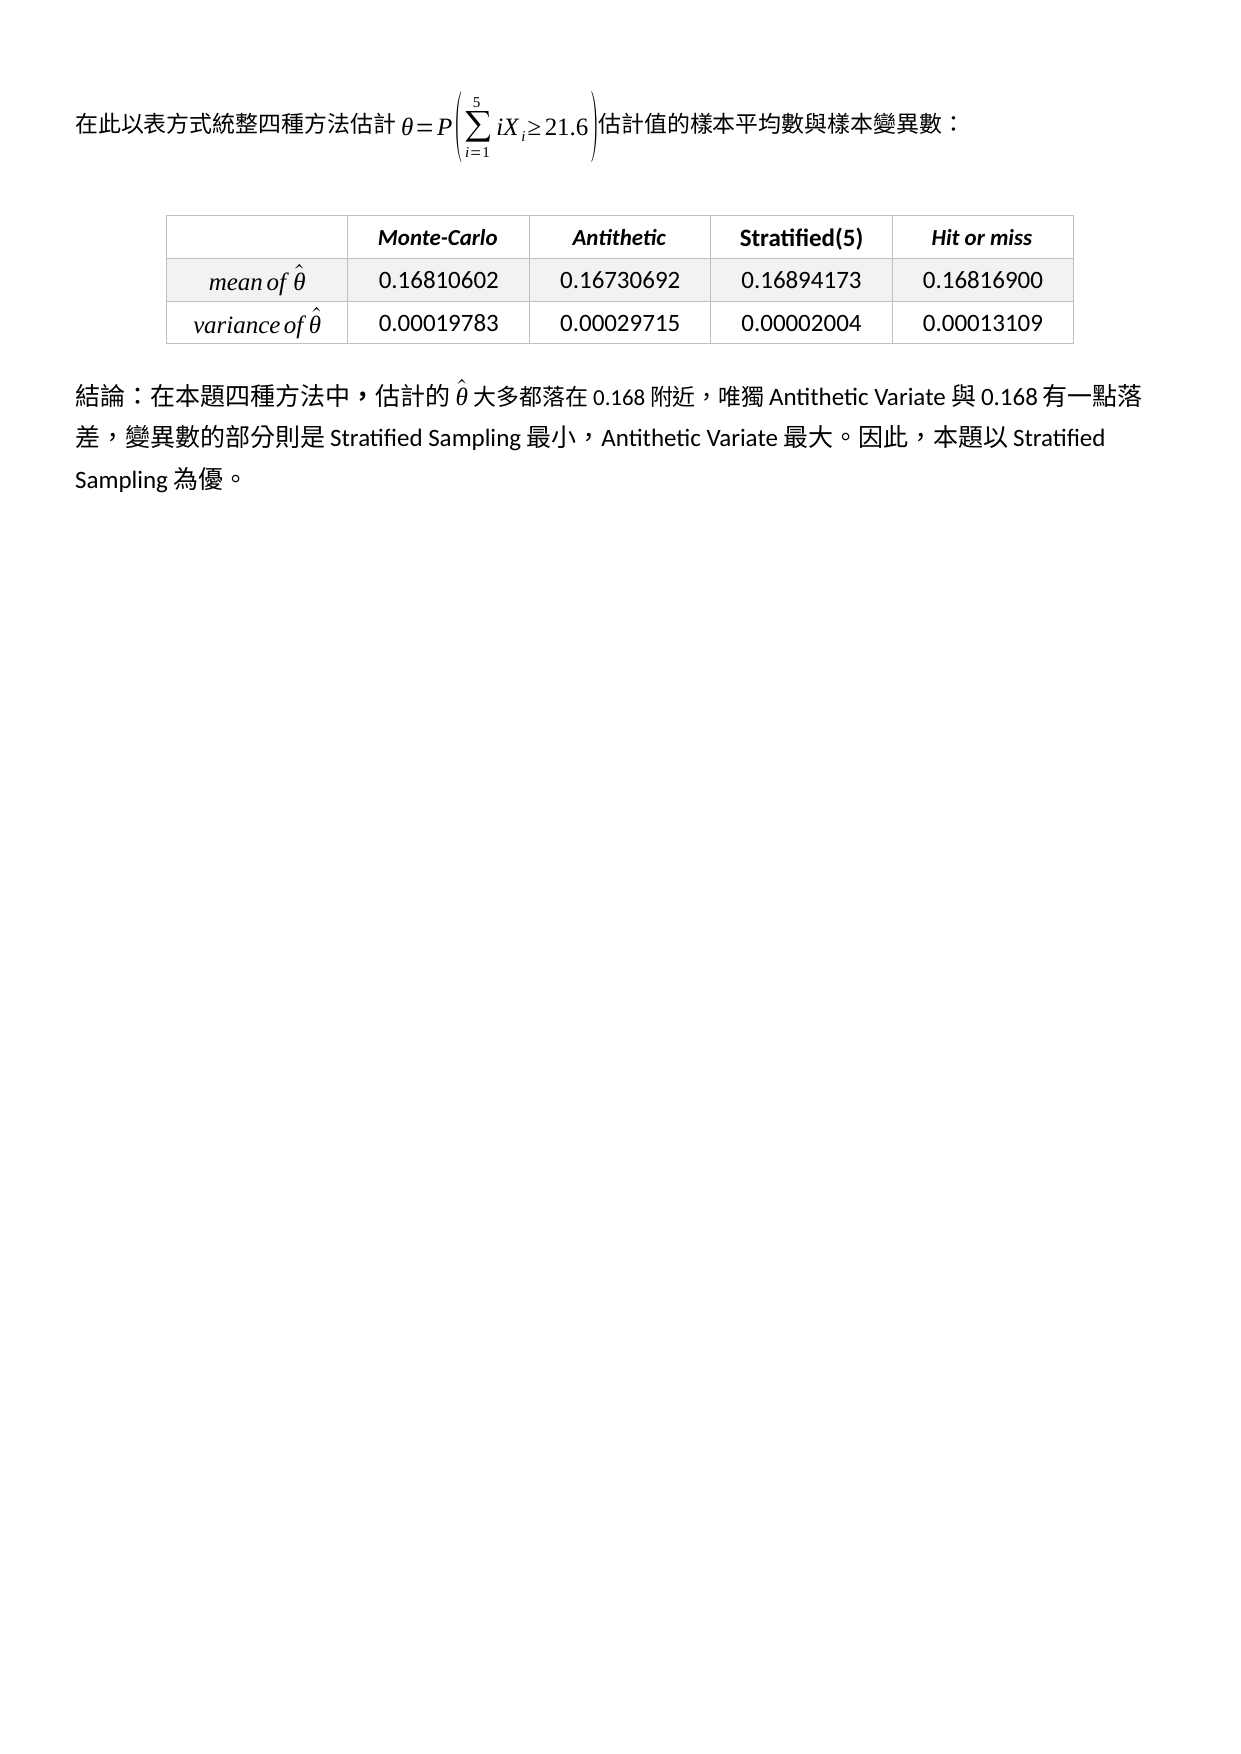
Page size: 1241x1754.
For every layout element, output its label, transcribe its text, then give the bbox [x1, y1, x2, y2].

table_cell 0.00019783 [348, 302, 529, 343]
table_cell [167, 302, 347, 343]
table_cell [167, 259, 347, 301]
table_cell 0.16730692 [530, 259, 710, 301]
table_cell 0.16816900 [893, 259, 1073, 301]
table_cell 0.00029715 [530, 302, 710, 343]
table_cell 0.16894173 [711, 259, 892, 301]
table_header Antithetic [530, 216, 710, 258]
table_header Stratified(5) [711, 216, 892, 258]
table_header Hit or miss [893, 216, 1073, 258]
table_cell 0.00002004 [711, 302, 892, 343]
table_cell 0.16810602 [348, 259, 529, 301]
table_cell 0.00013109 [893, 302, 1073, 343]
table_header [167, 216, 347, 258]
table_header Monte-Carlo [348, 216, 529, 258]
text 結論：在本題四種方法中，估計的 大多都落在0.168附近，唯獨Antithetic Variate與0.168有一點落差，變異數的部分則是Stratified Sampling最小，Antithetic Variate最大。因此，本題以Stratified Sampling為優。 [75, 373, 1165, 498]
text 在此以表方式統整四種方法估計 估計值的樣本平均數與樣本變異數： [75, 85, 1165, 169]
